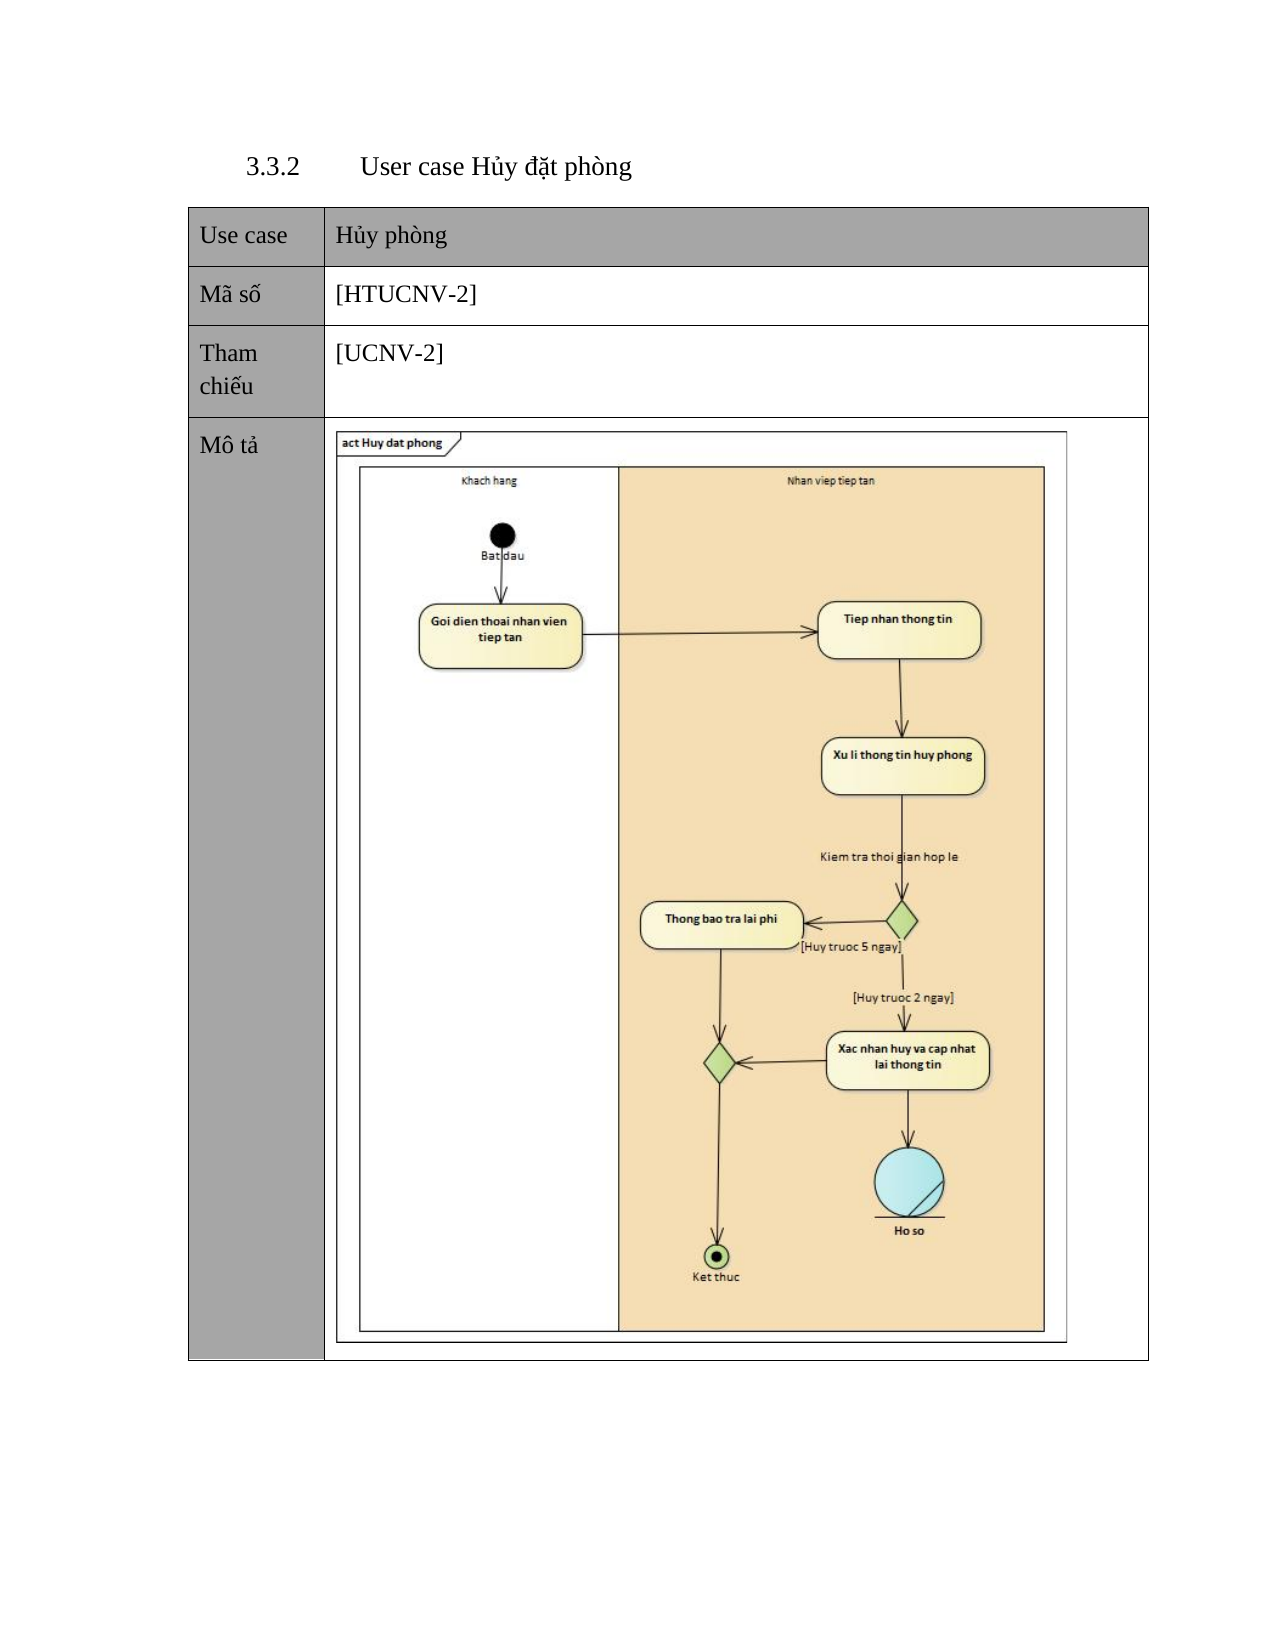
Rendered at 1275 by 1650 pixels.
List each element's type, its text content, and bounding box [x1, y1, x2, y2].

list User case Hủy đặt phòng [300, 150, 1125, 181]
picture [335, 430, 1068, 1343]
table_cell Tham chiếu [189, 326, 324, 417]
table_cell [325, 418, 1148, 1359]
table_header Hủy phòng [325, 208, 1148, 266]
table_cell Mã số [189, 267, 324, 325]
table_cell [UCNV-2] [325, 326, 1148, 417]
table_cell [HTUCNV-2] [325, 267, 1148, 325]
table_cell Mô tả [189, 418, 324, 1359]
table_header Use case [189, 208, 324, 266]
